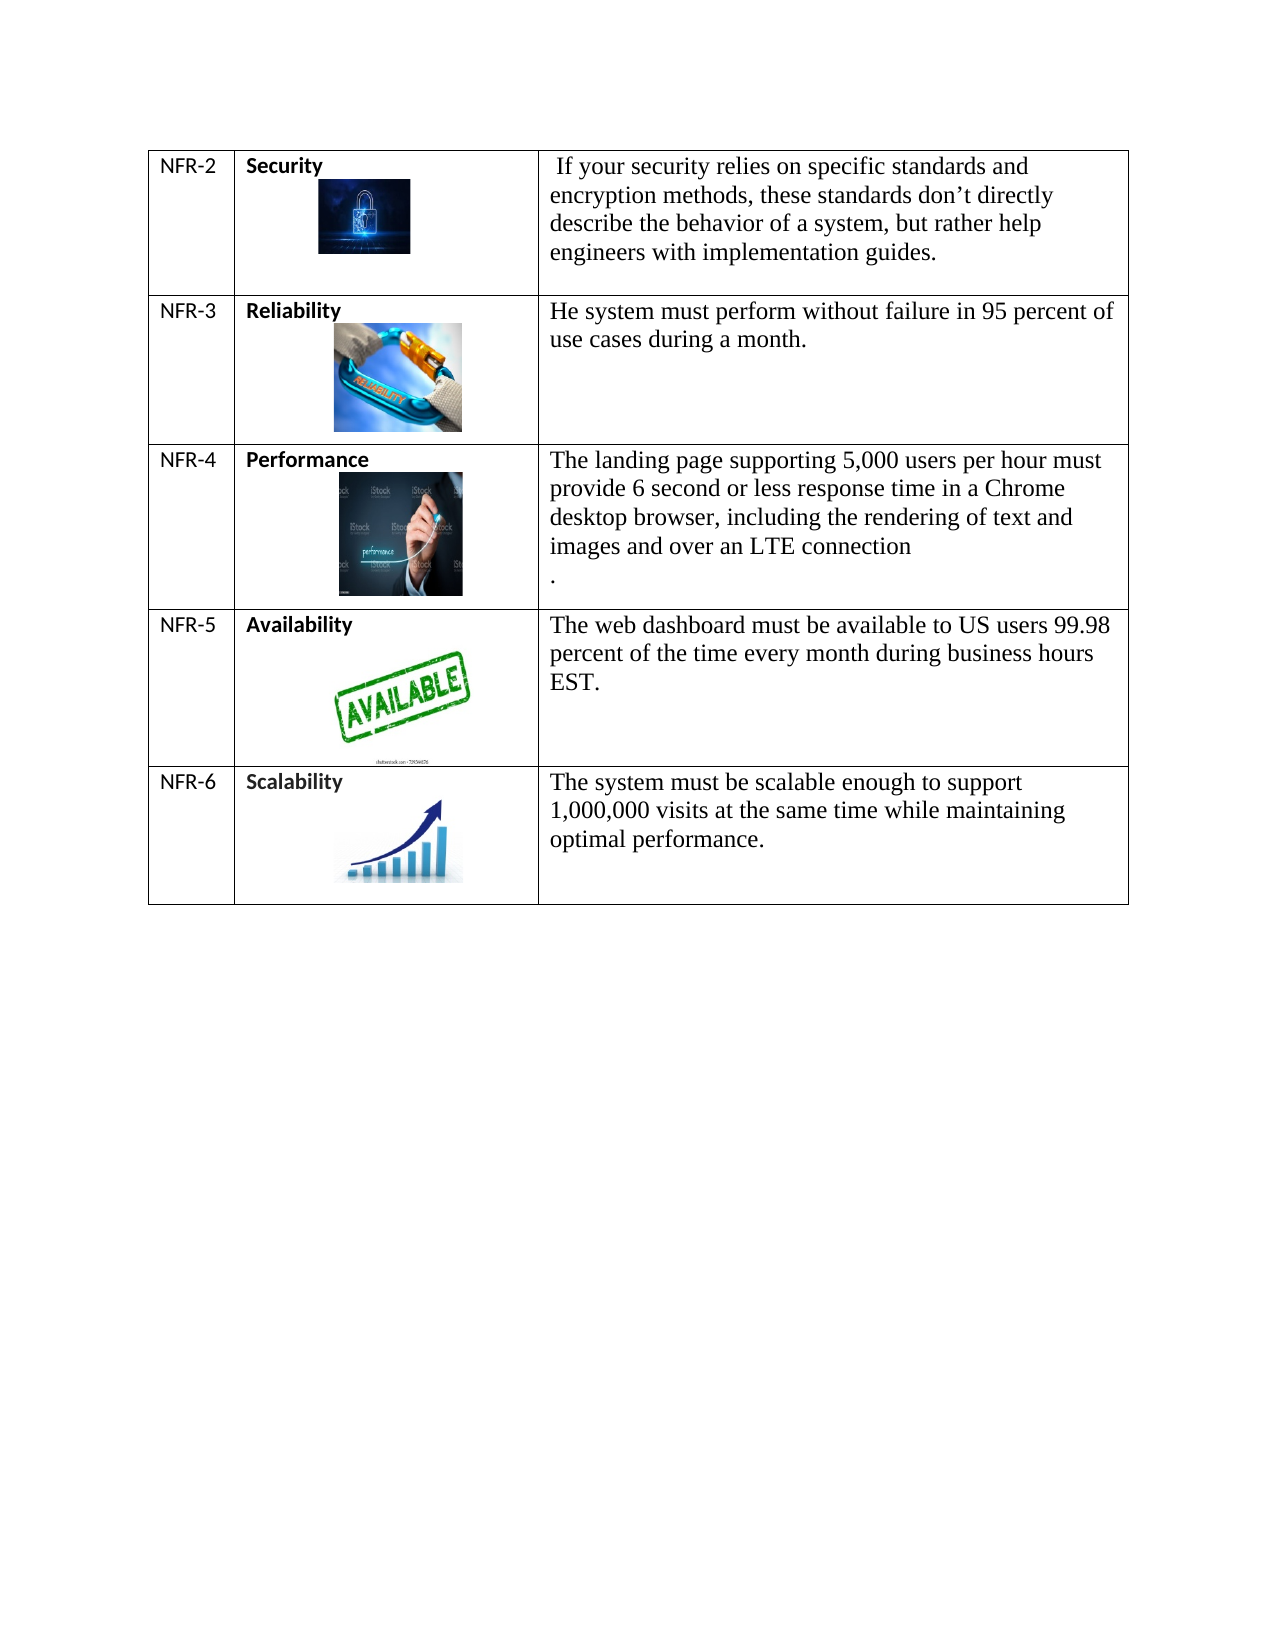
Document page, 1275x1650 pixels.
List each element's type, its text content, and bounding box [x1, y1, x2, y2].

table_header If your security relies on specific standards and encryption methods, these standards don’t directly describe the behavior of a system, but rather help engineers with implementation guides. [539, 151, 1128, 295]
table_cell NFR-3 [149, 296, 234, 444]
table_cell Reliability [235, 296, 538, 444]
table_cell NFR-6 [149, 767, 234, 903]
table_cell He system must perform without failure in 95 percent of use cases during a month. [539, 296, 1128, 444]
table_cell NFR-5 [149, 610, 234, 766]
table_cell The landing page supporting 5,000 users per hour must provide 6 second or less response time in a Chrome desktop browser, including the rendering of text and images and over an LTE connection . [539, 445, 1128, 609]
picture [339, 472, 463, 596]
table_header NFR-2 [149, 151, 234, 295]
picture [318, 179, 411, 254]
picture [328, 637, 474, 766]
table_cell NFR-4 [149, 445, 234, 609]
picture [333, 323, 462, 432]
table_cell The web dashboard must be available to US users 99.98 percent of the time every month during business hours EST. [539, 610, 1128, 766]
table_cell Availability [235, 610, 538, 766]
table_cell Scalability [235, 767, 538, 903]
picture [333, 795, 464, 883]
table_cell The system must be scalable enough to support 1,000,000 visits at the same time while maintaining optimal performance. [539, 767, 1128, 903]
table_cell Performance [235, 445, 538, 609]
table_header Security [235, 151, 538, 295]
